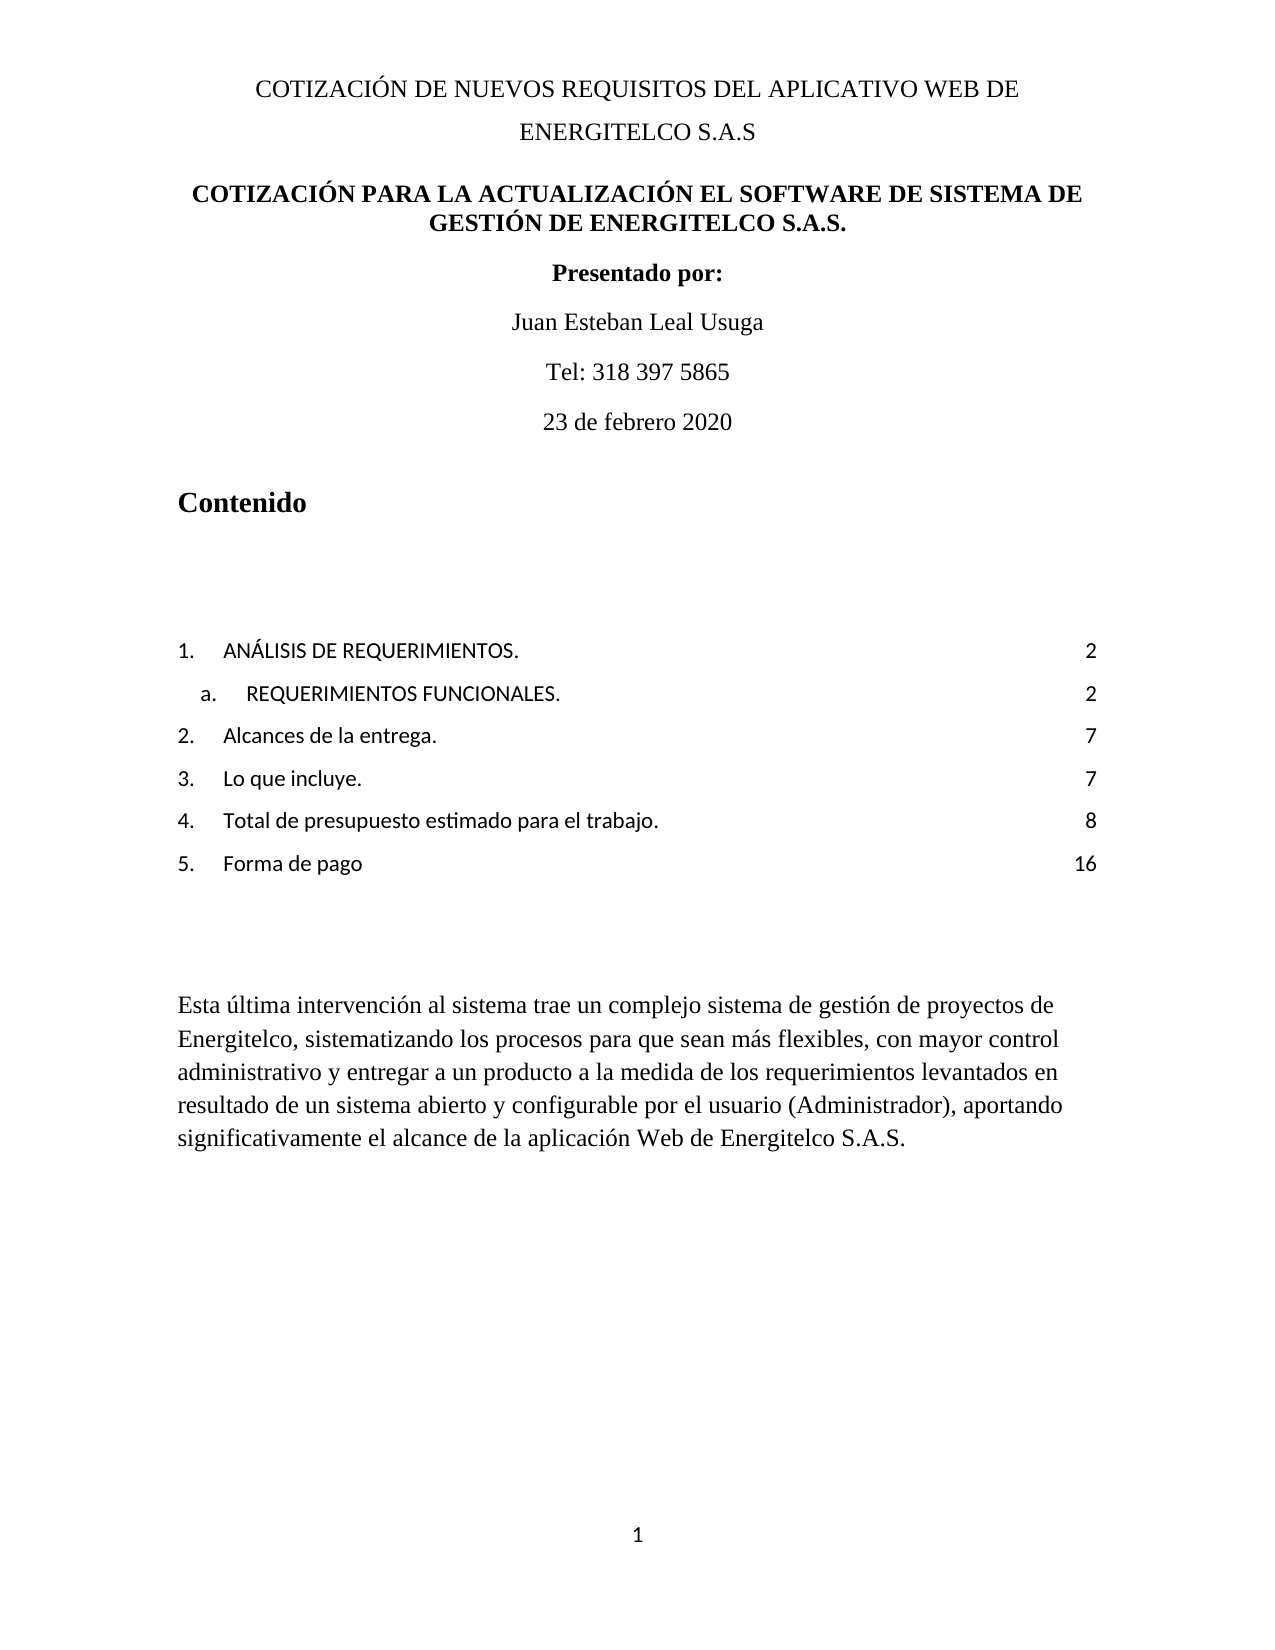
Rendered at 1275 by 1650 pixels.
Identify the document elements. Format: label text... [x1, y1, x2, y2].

text Juan Esteban Leal Usuga [177, 307, 1098, 336]
text COTIZACIÓN PARA LA ACTUALIZACIÓN EL SOFTWARE DE SISTEMA DE GESTIÓN DE ENERGITELCO S.A.S. [177, 179, 1098, 237]
text Presentado por: [177, 258, 1098, 287]
text Contenido [177, 485, 1098, 519]
text Esta última intervención al sistema trae un complejo sistema de gestión de proyectos de Energitelco, sistematizando los procesos para que sean más flexibles, con mayor control administrativo y entregar a un producto a la medida de los requerimientos levantados en resultado de un sistema abierto y configurable por el usuario (Administrador), aportando significativamente el alcance de la aplicación Web de Energitelco S.A.S. [177, 991, 1098, 1151]
text Tel: 318 397 5865 [177, 357, 1098, 386]
text 23 de febrero 2020 [177, 407, 1098, 435]
